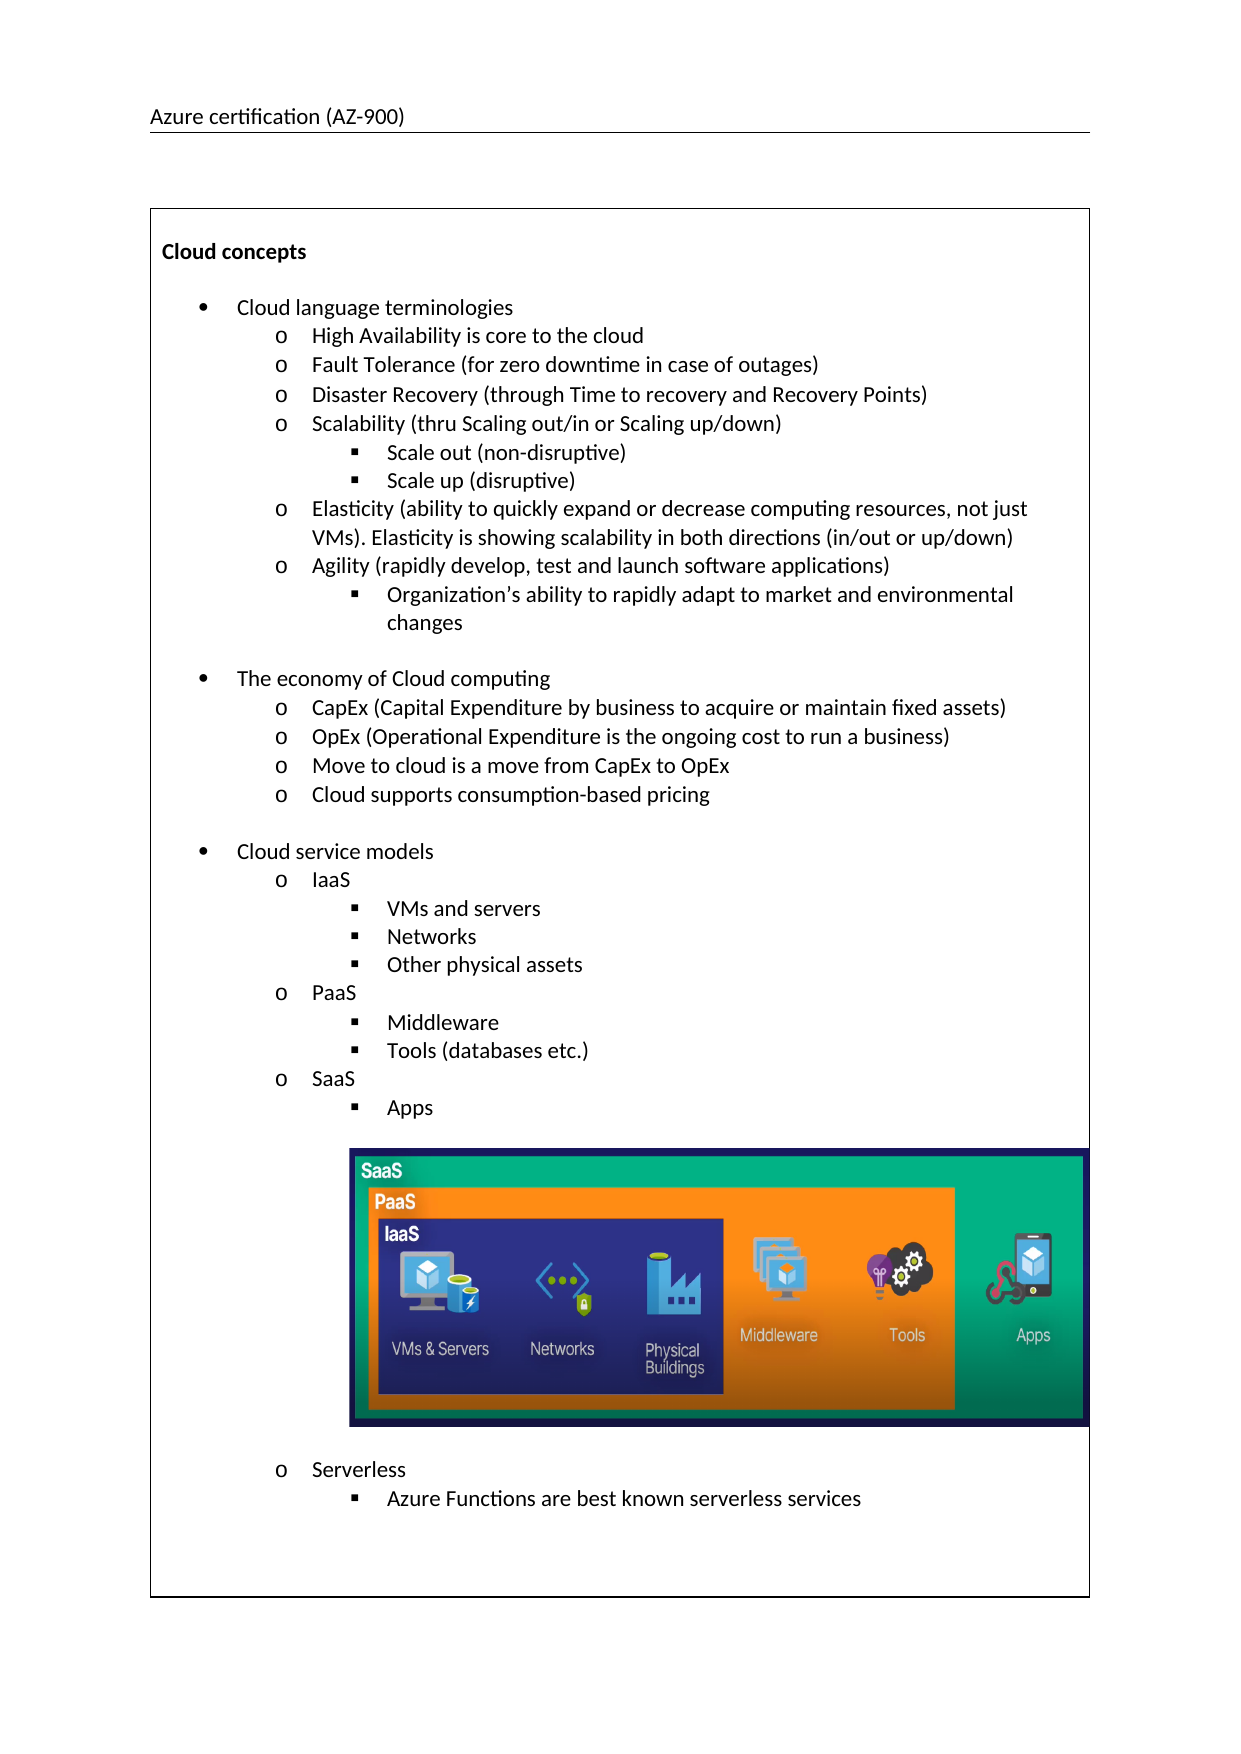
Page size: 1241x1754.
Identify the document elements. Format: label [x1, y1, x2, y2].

picture [349, 1148, 1090, 1427]
table_header [151, 209, 1089, 1596]
